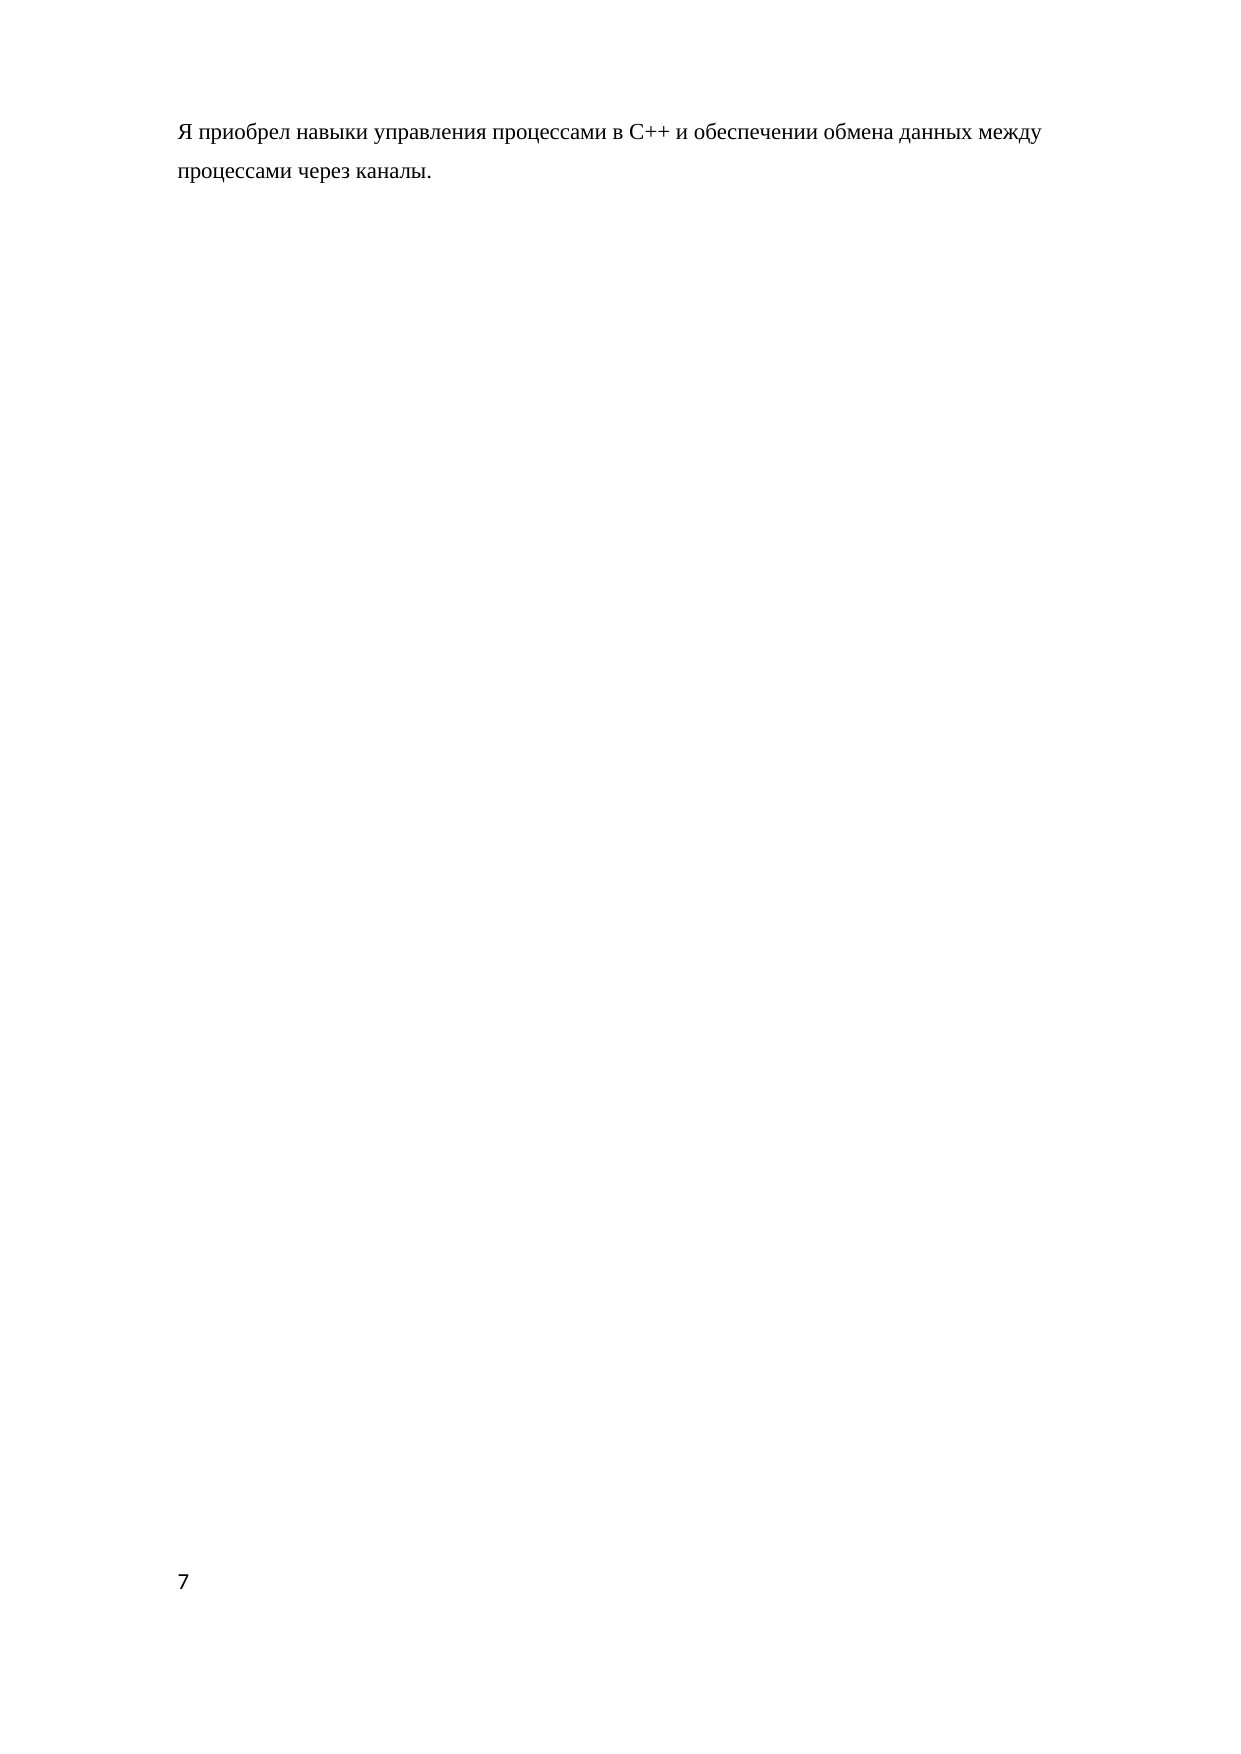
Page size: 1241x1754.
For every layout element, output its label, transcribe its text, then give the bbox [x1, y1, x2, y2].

text Я приобрел навыки управления процессами в С++ и обеспечении обмена данных между процессами через каналы. [177, 118, 1152, 184]
